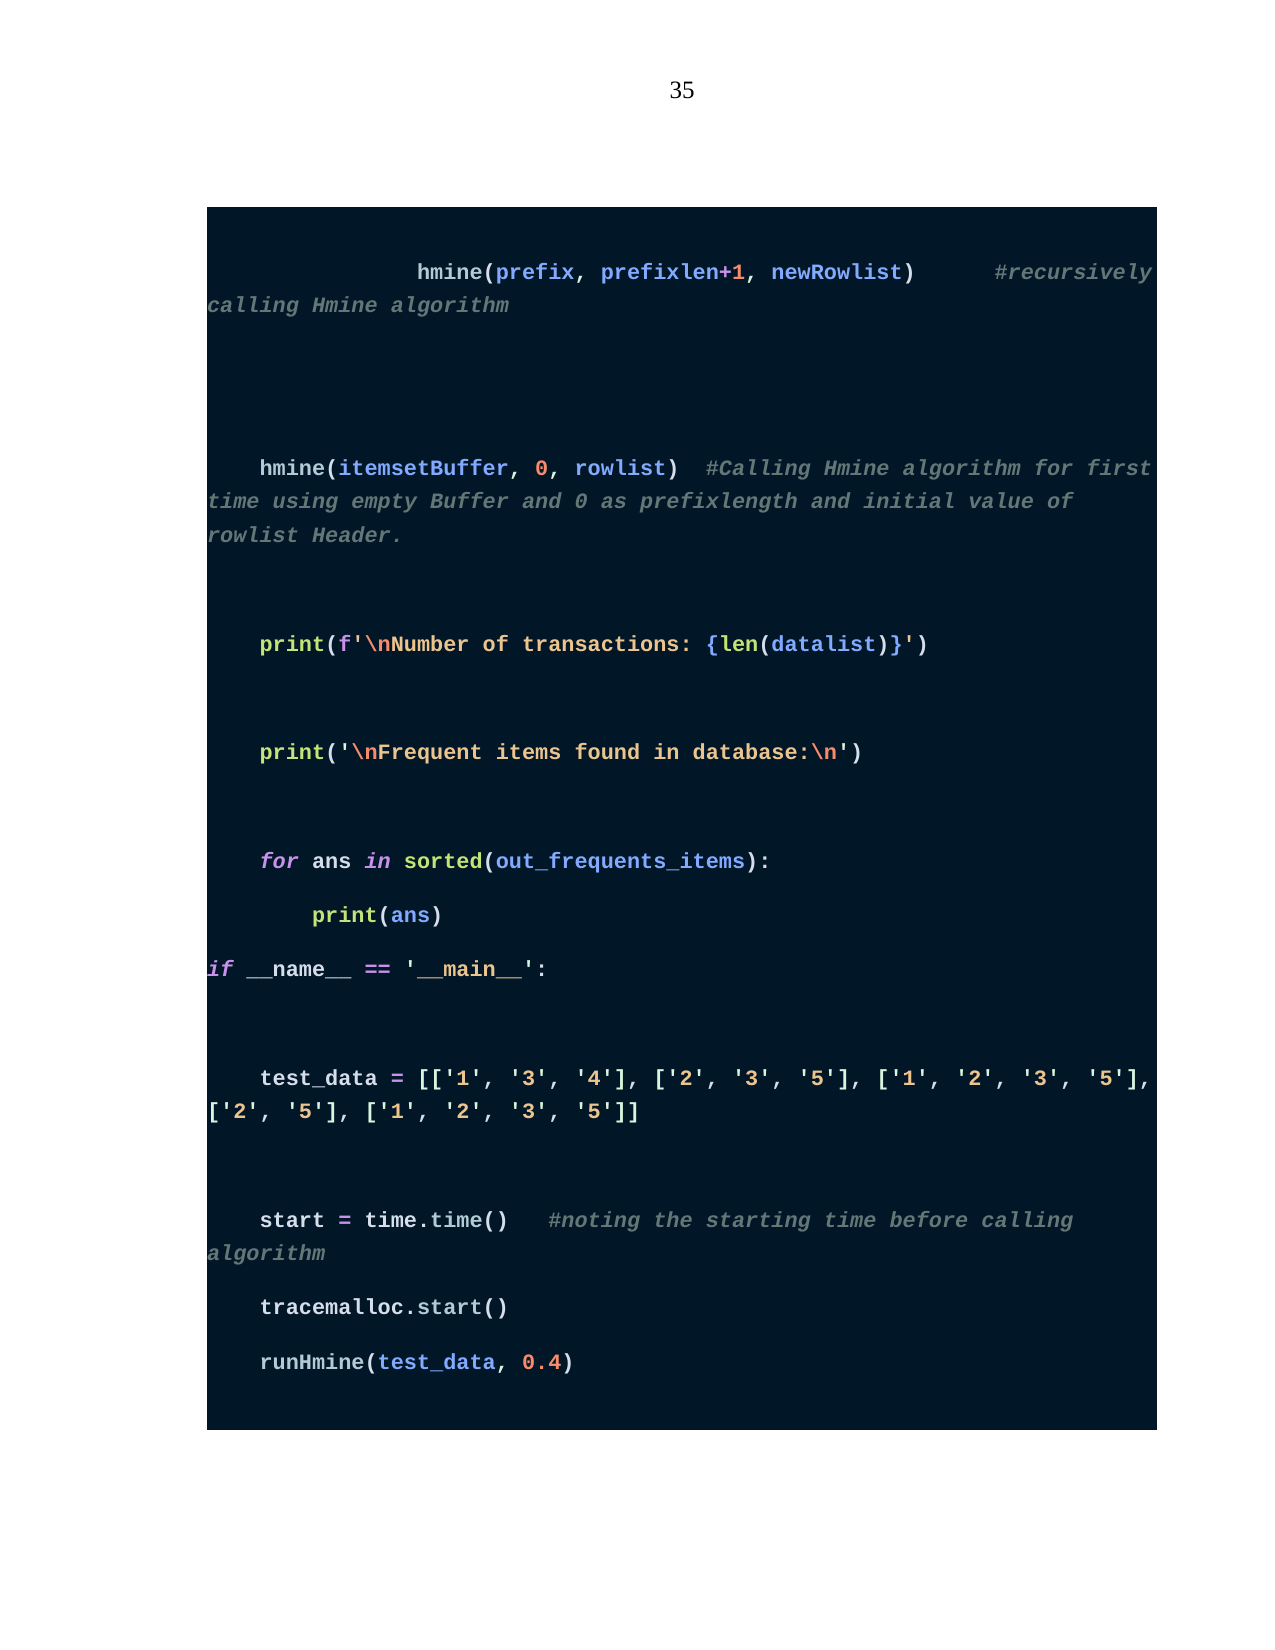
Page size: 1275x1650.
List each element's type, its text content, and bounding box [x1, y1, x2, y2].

text print('\nFrequent items found in database:\n') [207, 741, 1157, 766]
text hmine(itemsetBuffer, 0, rowlist) #Calling Hmine algorithm for first time using empty Buffer and 0 as prefixlength and initial value of rowlist Header. [207, 457, 1157, 549]
text start = time.time() #noting the starting time before calling algorithm [207, 1209, 1157, 1267]
text for ans in sorted(out_frequents_items): [207, 850, 1157, 874]
text if __name__ == '__main__': [207, 958, 1157, 983]
text test_data = [['1', '3', '4'], ['2', '3', '5'], ['1', '2', '3', '5'], ['2', '5'], ['1', '2', '3', '5']] [207, 1067, 1157, 1125]
text runHmine(test_data, 0.4) [207, 1351, 1157, 1376]
text print(ans) [207, 904, 1157, 929]
text print(f'\nNumber of transactions: {len(datalist)}') [207, 633, 1157, 657]
text tracemalloc.start() [207, 1297, 1157, 1321]
text hmine(prefix, prefixlen+1, newRowlist) #recursively calling Hmine algorithm [207, 261, 1157, 319]
